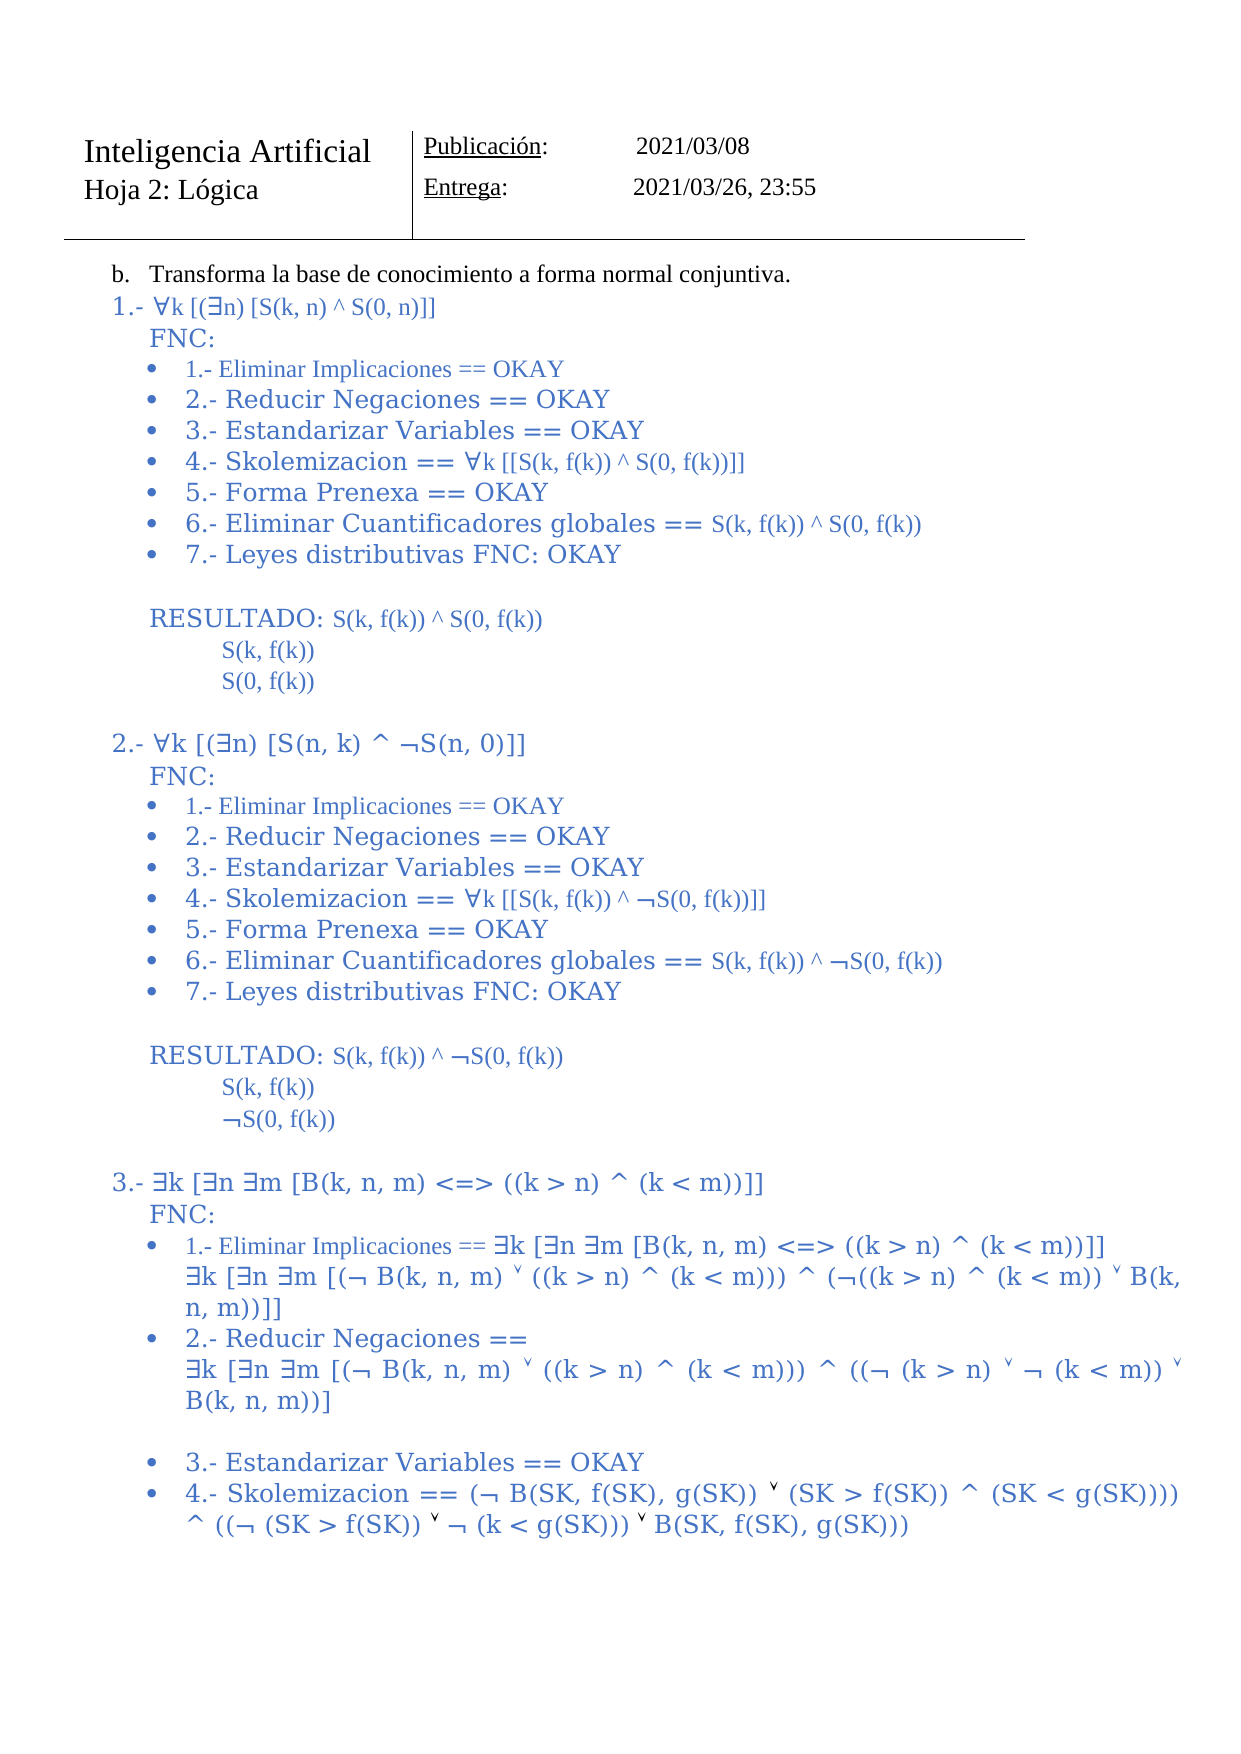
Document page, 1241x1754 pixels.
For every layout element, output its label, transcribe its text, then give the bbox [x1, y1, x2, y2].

list 6.- Eliminar Cuantificadores globales == S(k, f(k)) ^ ¬S(0, f(k)) [147, 945, 1181, 975]
list RESULTADO: S(k, f(k)) ^ ¬S(0, f(k)) [149, 1039, 1181, 1069]
list 1.- Eliminar Implicaciones == ∃k [∃n ∃m [B(k, n, m) <=> ((k > n) ^ (k < m))]] [147, 1229, 1181, 1260]
text S(k, f(k)) [149, 635, 1181, 663]
list 3.- Estandarizar Variables == OKAY [147, 414, 1181, 445]
text ¬S(0, f(k)) [149, 1103, 1181, 1133]
list 2.- Reducir Negaciones == OKAY [147, 821, 1181, 851]
list 4.- Skolemizacion == (¬ B(SK, f(SK), g(SK)) (SK > f(SK)) ^ (SK < g(SK)))) ^ ((¬ (SK > f(SK)) ¬ (k < g(SK))) B(SK, f(SK), g(SK))) [147, 1477, 1181, 1538]
list 4.- Skolemizacion == ∀k [[S(k, f(k)) ^ ¬S(0, f(k))]] [147, 883, 1181, 913]
text S(k, f(k)) [149, 1072, 1181, 1101]
list FNC: [149, 760, 1181, 790]
list FNC: [149, 1199, 1181, 1229]
list 1.- Eliminar Implicaciones == OKAY [147, 354, 1181, 383]
list FNC: [149, 323, 1181, 353]
list ∃k [∃n ∃m [(¬ B(k, n, m) ((k > n) ^ (k < m))) ^ (¬((k > n) ^ (k < m)) B(k, n, m))]] [185, 1261, 1181, 1322]
list 4.- Skolemizacion == ∀k [[S(k, f(k)) ^ S(0, f(k))]] [147, 446, 1181, 476]
list RESULTADO: S(k, f(k)) ^ S(0, f(k)) [149, 602, 1181, 632]
list Transforma la base de conocimiento a forma normal conjuntiva. [111, 259, 1181, 288]
list 2.- Reducir Negaciones == OKAY [147, 383, 1181, 414]
text S(0, f(k)) [149, 666, 1181, 694]
list 5.- Forma Prenexa == OKAY [147, 914, 1181, 944]
list 1.- Eliminar Implicaciones == OKAY [147, 791, 1181, 820]
list 3.- Estandarizar Variables == OKAY [147, 1446, 1181, 1476]
list 7.- Leyes distributivas FNC: OKAY [147, 976, 1181, 1006]
list 6.- Eliminar Cuantificadores globales == S(k, f(k)) ^ S(0, f(k)) [147, 508, 1181, 538]
list 5.- Forma Prenexa == OKAY [147, 477, 1181, 507]
text 1.- ∀k [(∃n) [S(k, n) ^ S(0, n)]] [75, 291, 1181, 321]
list 7.- Leyes distributivas FNC: OKAY [147, 539, 1181, 569]
list ∃k [∃n ∃m [(¬ B(k, n, m) ((k > n) ^ (k < m))) ^ ((¬ (k > n) ¬ (k < m)) B(k, n, m))] [185, 1353, 1181, 1414]
text 3.- ∃k [∃n ∃m [B(k, n, m) <=> ((k > n) ^ (k < m))]] [75, 1166, 1181, 1196]
list 2.- Reducir Negaciones == [147, 1322, 1181, 1353]
list 3.- Estandarizar Variables == OKAY [147, 852, 1181, 882]
text 2.- ∀k [(∃n) [S(n, k) ^ ¬S(n, 0)]] [75, 728, 1181, 758]
